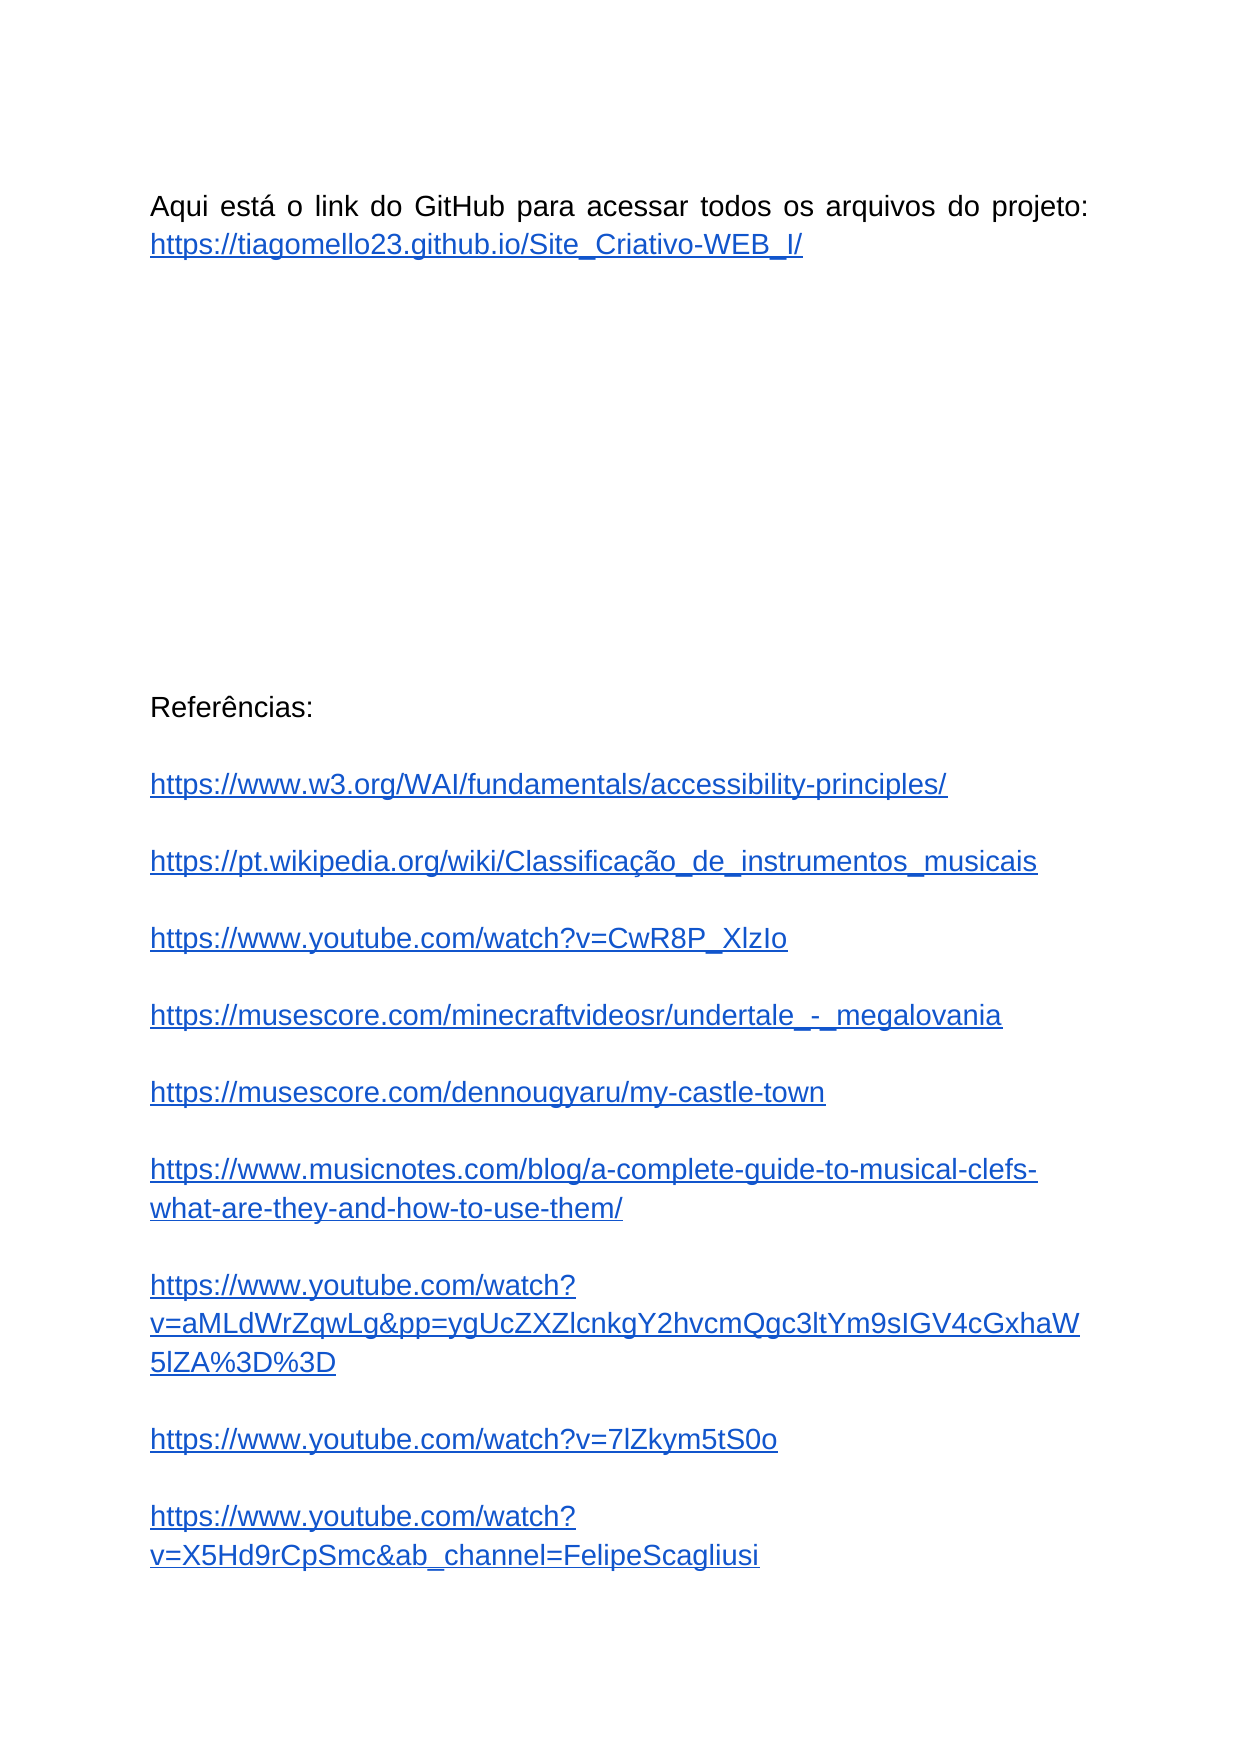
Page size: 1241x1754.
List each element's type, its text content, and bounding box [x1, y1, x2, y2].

text https://www.musicnotes.com/blog/a-complete-guide-to-musical-clefs-what-are-they-and-how-to-use-them/ [150, 1152, 1090, 1224]
text Referências: [150, 689, 1090, 723]
text https://www.youtube.com/watch?v=X5Hd9rCpSmc&ab_channel=FelipeScagliusi [150, 1499, 1090, 1571]
text Aqui está o link do GitHub para acessar todos os arquivos do projeto: https://tiagomello23.github.io/Site_Criativo-WEB_I/ [150, 188, 1090, 261]
text https://musescore.com/dennougyaru/my-castle-town [150, 1075, 1090, 1108]
text https://www.youtube.com/watch?v=7lZkym5tS0o [150, 1422, 1090, 1455]
text https://www.w3.org/WAI/fundamentals/accessibility-principles/ [150, 767, 1090, 800]
text https://www.youtube.com/watch?v=CwR8P_XlzIo [150, 921, 1090, 954]
text https://www.youtube.com/watch?v=aMLdWrZqwLg&pp=ygUcZXZlcnkgY2hvcmQgc3ltYm9sIGV4cGxhaW5lZA%3D%3D [150, 1268, 1090, 1378]
text https://pt.wikipedia.org/wiki/Classificação_de_instrumentos_musicais [150, 844, 1090, 877]
text https://musescore.com/minecraftvideosr/undertale_-_megalovania [150, 998, 1090, 1031]
